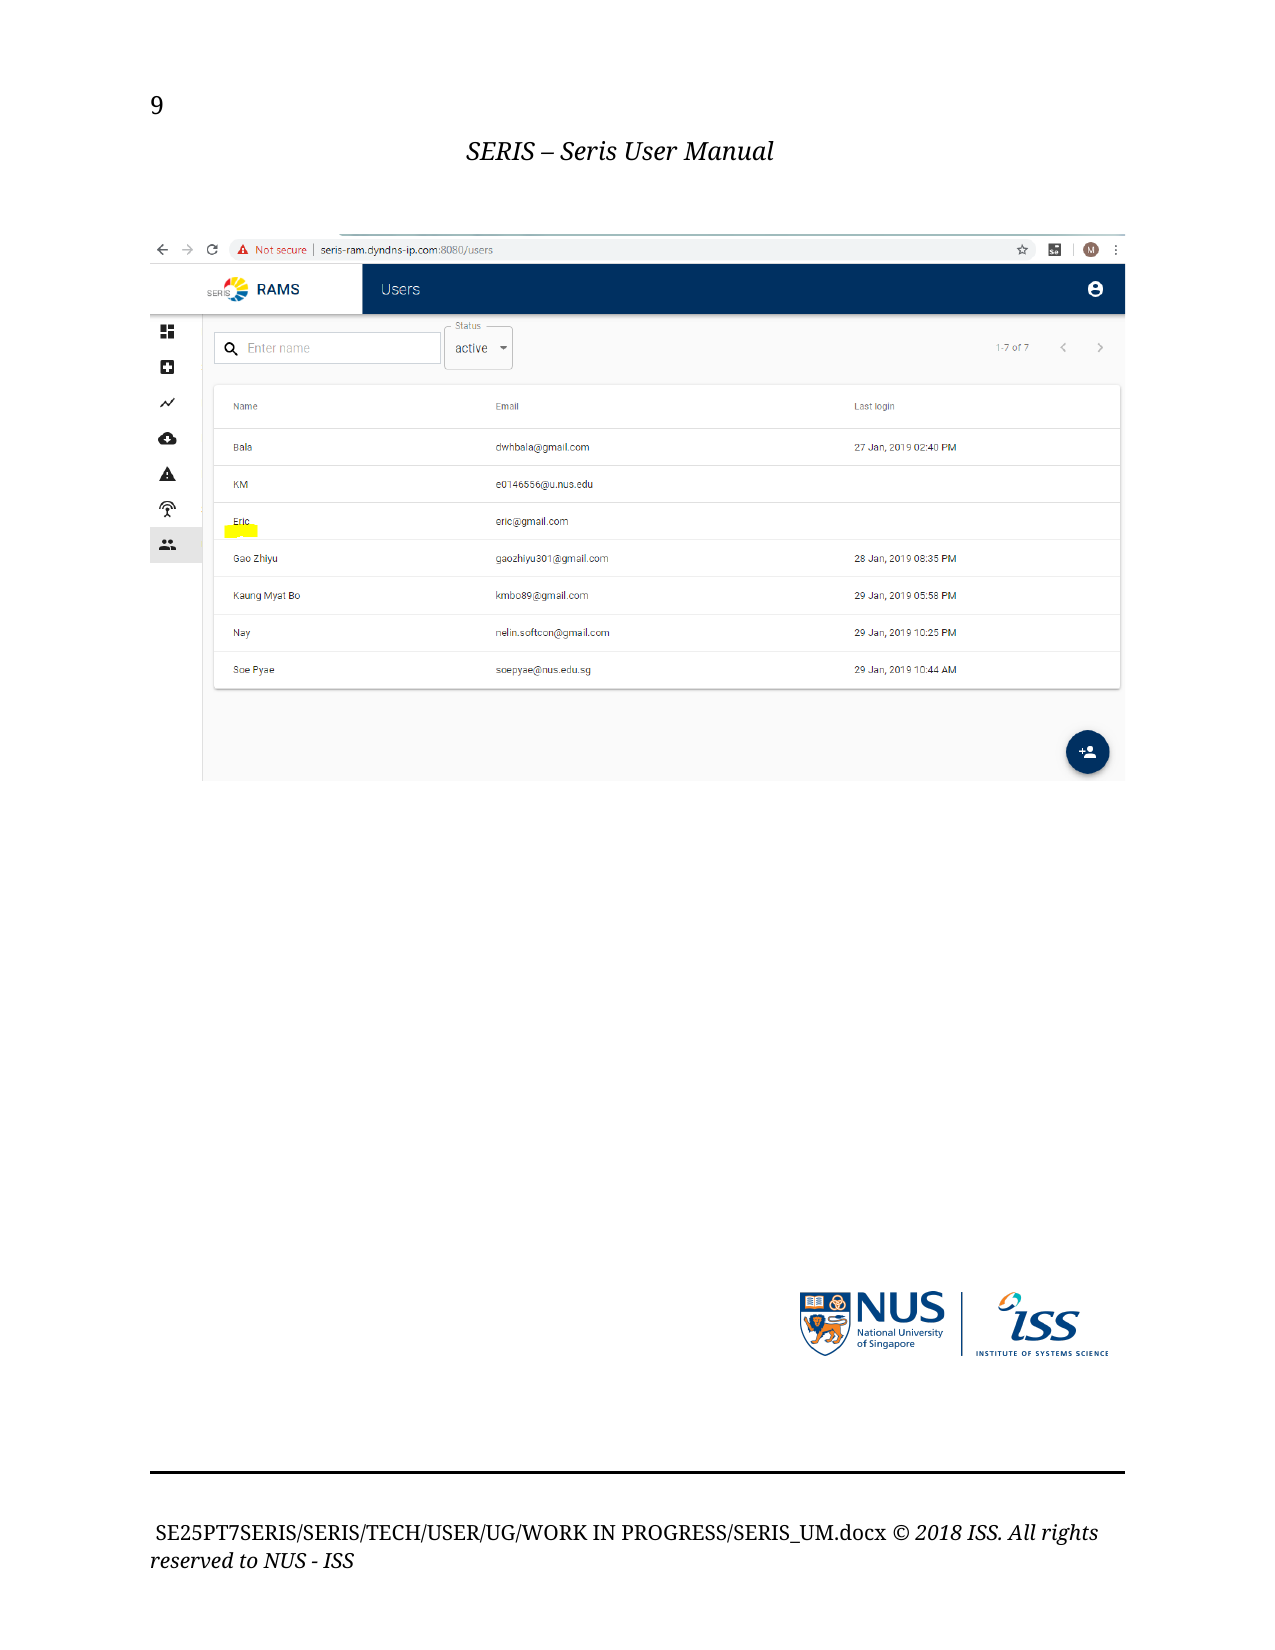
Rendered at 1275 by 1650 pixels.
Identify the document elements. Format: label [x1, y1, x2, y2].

picture [961, 1291, 1108, 1356]
picture [799, 1291, 956, 1356]
picture [150, 234, 1125, 781]
